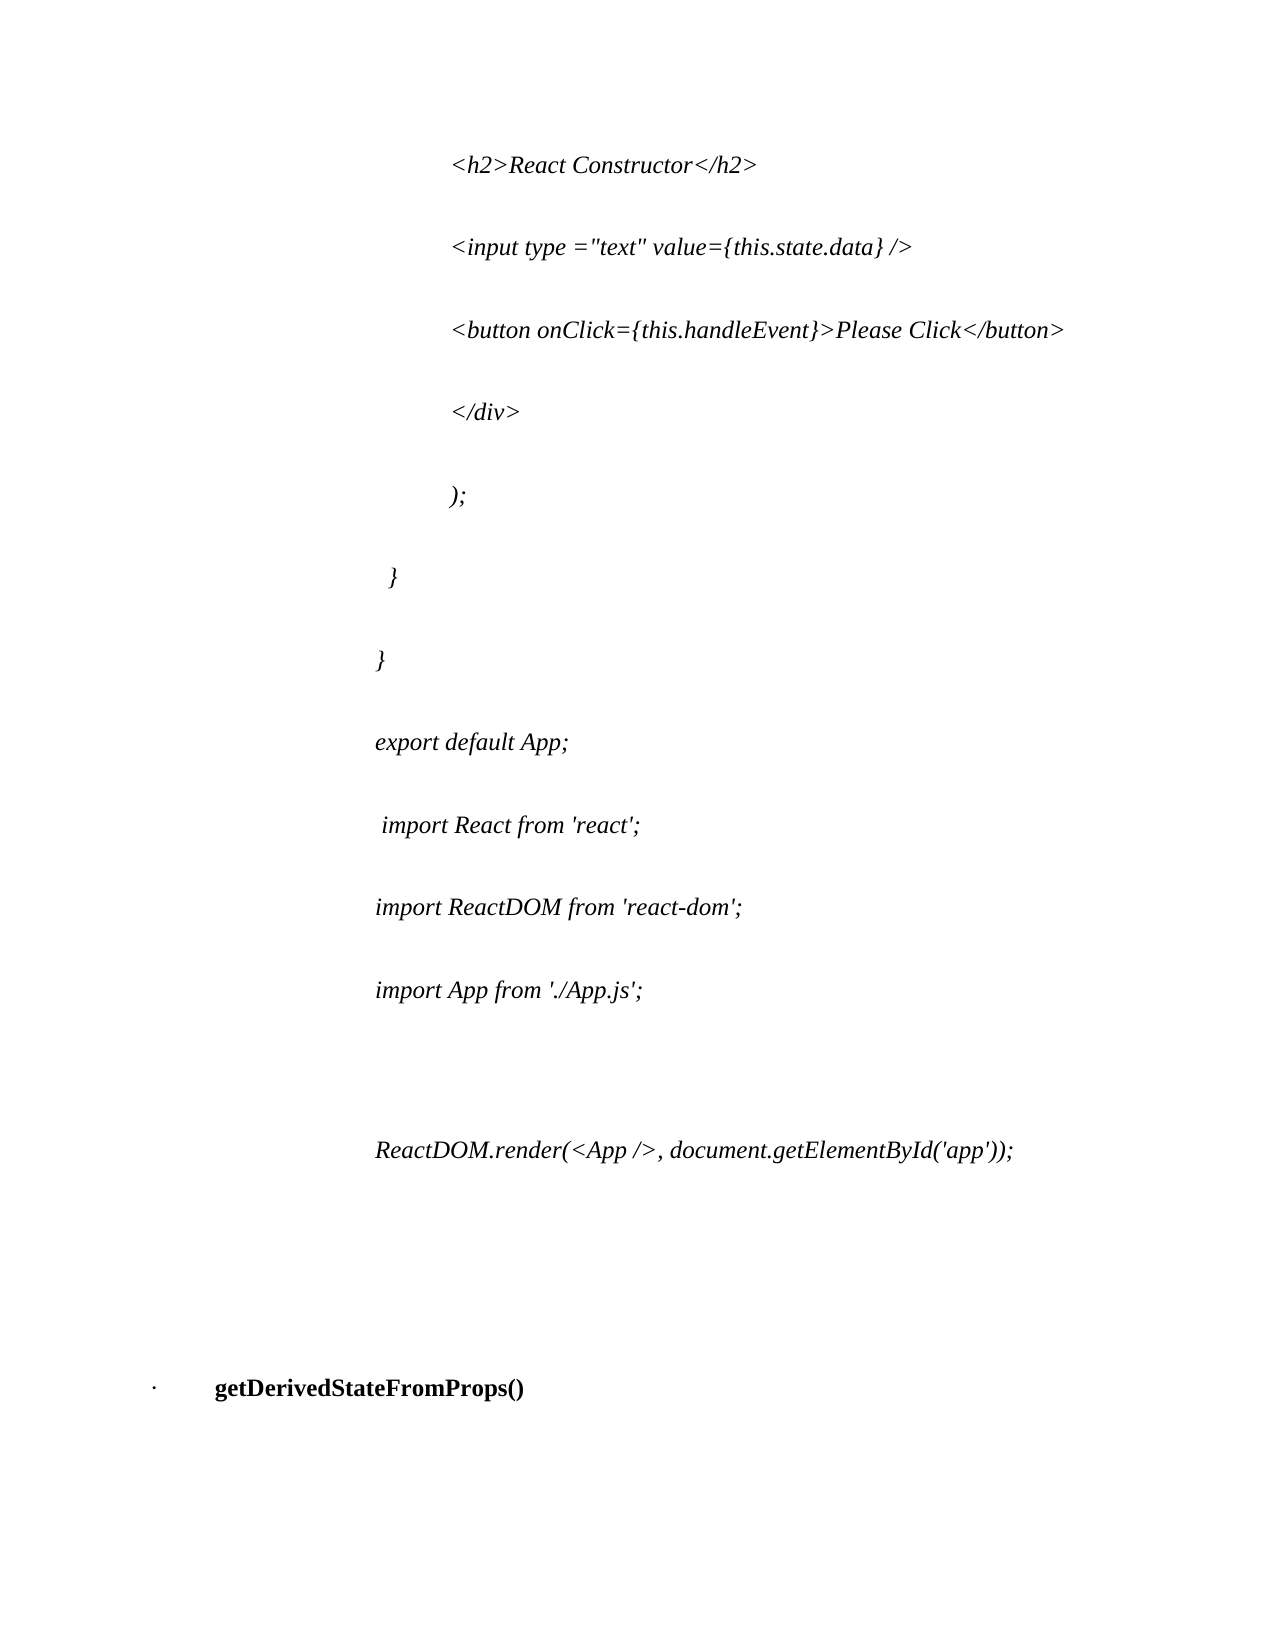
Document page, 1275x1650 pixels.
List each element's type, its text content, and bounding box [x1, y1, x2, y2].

text </div> [375, 397, 1125, 426]
text import App from './App.js'; [375, 975, 1125, 1004]
text <button onClick={this.handleEvent}>Please Click</button> [375, 315, 1125, 344]
text <input type ="text" value={this.state.data} /> [375, 232, 1125, 261]
text ReactDOM.render(<App />, document.getElementById('app')); [375, 1135, 1125, 1164]
text import React from 'react'; [375, 810, 1125, 839]
text } [375, 645, 1125, 674]
text import ReactDOM from 'react-dom'; [375, 892, 1125, 921]
text } [375, 562, 1125, 591]
text · getDerivedStateFromProps() [150, 1373, 1125, 1402]
text ); [375, 480, 1125, 509]
text export default App; [375, 727, 1125, 756]
text <h2>React Constructor</h2> [375, 150, 1125, 179]
